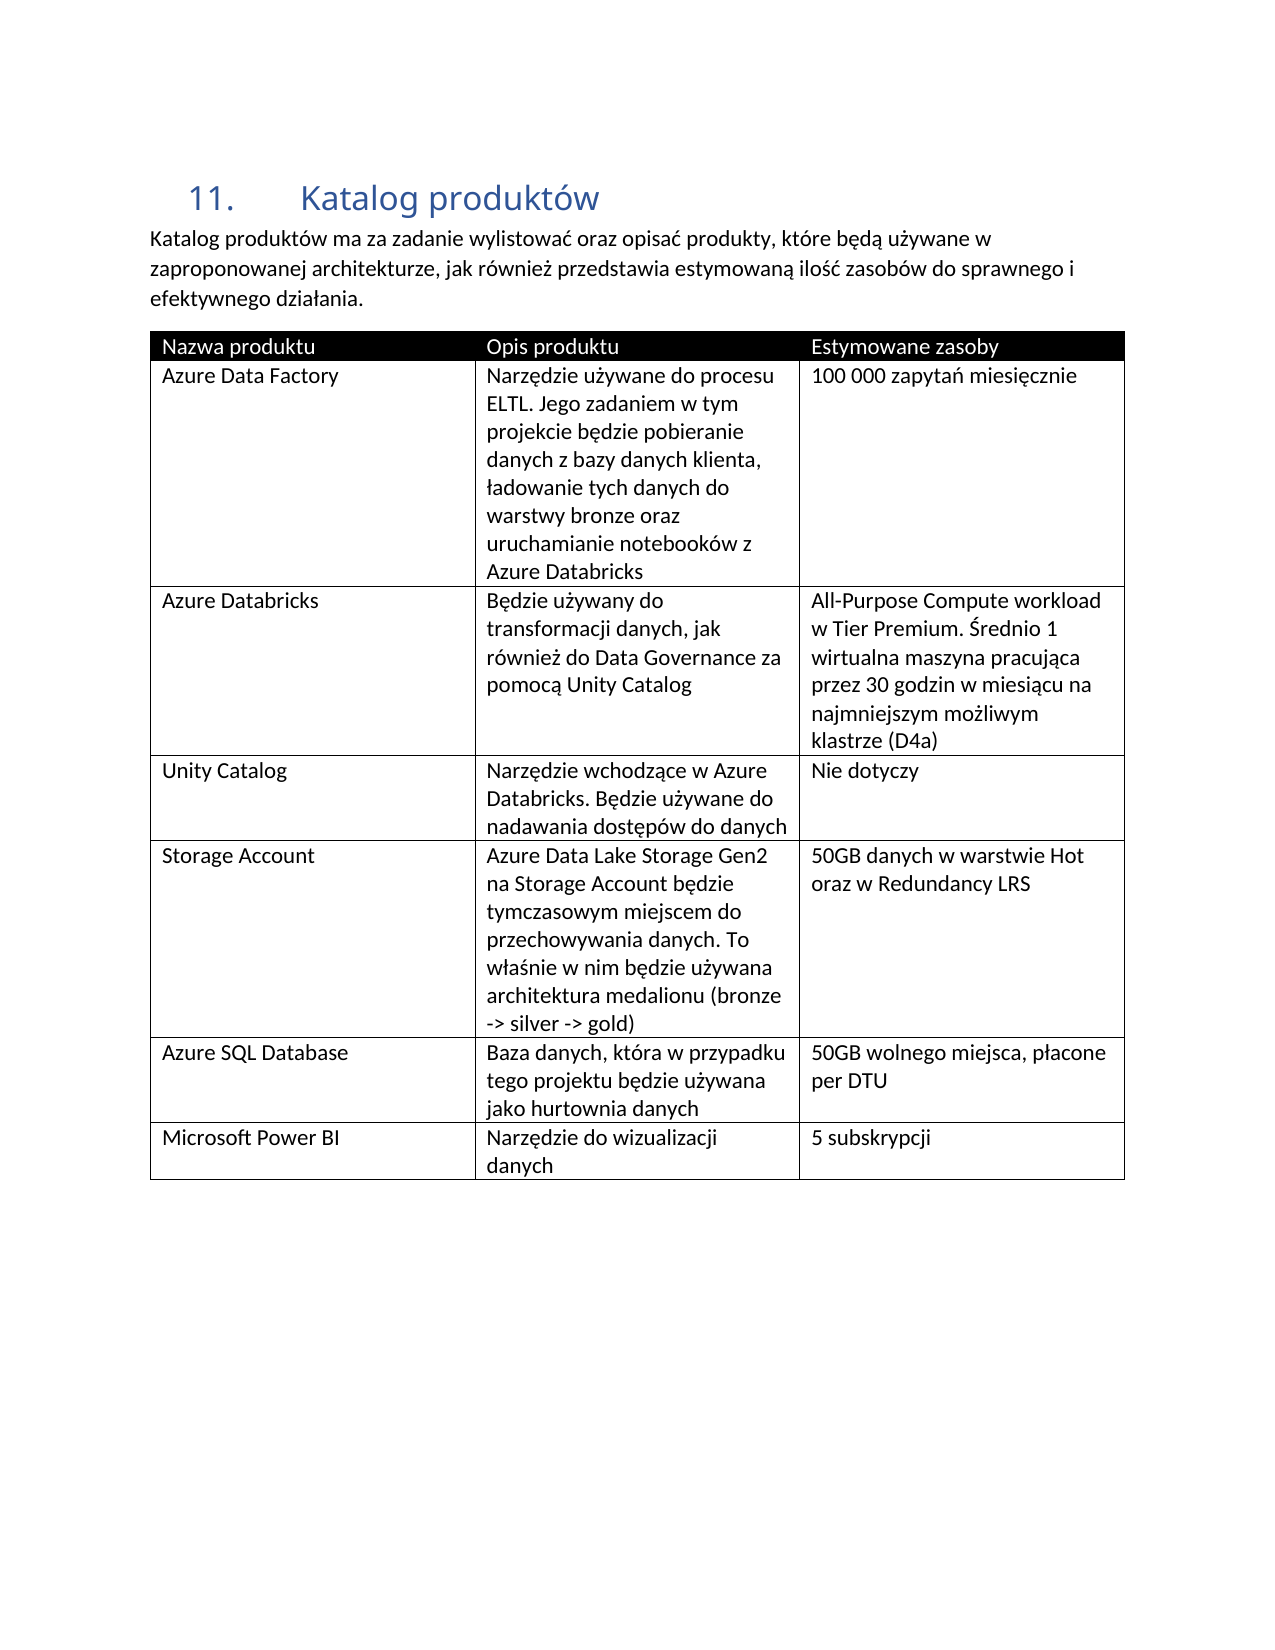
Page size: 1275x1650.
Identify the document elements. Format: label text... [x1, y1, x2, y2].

table_cell Baza danych, która w przypadku tego projektu będzie używana jako hurtownia danych [476, 1038, 799, 1122]
table_cell Microsoft Power BI [151, 1123, 475, 1179]
table_cell Azure Data Lake Storage Gen2 na Storage Account będzie tymczasowym miejscem do przechowywania danych. To właśnie w nim będzie używana architektura medalionu (bronze -> silver -> gold) [476, 841, 799, 1037]
table_header Estymowane zasoby [800, 332, 1124, 360]
table_cell Nie dotyczy [800, 756, 1124, 840]
table_cell 5 subskrypcji [800, 1123, 1124, 1179]
table_cell Storage Account [151, 841, 475, 1037]
table_header Opis produktu [476, 332, 799, 360]
table_cell Będzie używany do transformacji danych, jak również do Data Governance za pomocą Unity Catalog [476, 587, 799, 755]
table_cell All-Purpose Compute workload w Tier Premium. Średnio 1 wirtualna maszyna pracująca przez 30 godzin w miesiącu na najmniejszym możliwym klastrze (D4a) [800, 587, 1124, 755]
subtitle Katalog produktów [187, 175, 1125, 220]
table_cell Narzędzie wchodzące w Azure Databricks. Będzie używane do nadawania dostępów do danych [476, 756, 799, 840]
table_header Nazwa produktu [151, 332, 475, 360]
text Katalog produktów ma za zadanie wylistować oraz opisać produkty, które będą używane w zaproponowanej architekturze, jak również przedstawia estymowaną ilość zasobów do sprawnego i efektywnego działania. [150, 224, 1125, 312]
table_cell Azure Databricks [151, 587, 475, 755]
table_cell Azure SQL Database [151, 1038, 475, 1122]
table_cell Narzędzie do wizualizacji danych [476, 1123, 799, 1179]
table_cell 50GB danych w warstwie Hot oraz w Redundancy LRS [800, 841, 1124, 1037]
table_cell Unity Catalog [151, 756, 475, 840]
table_cell 100 000 zapytań miesięcznie [800, 361, 1124, 586]
table_cell Azure Data Factory [151, 361, 475, 586]
table_cell 50GB wolnego miejsca, płacone per DTU [800, 1038, 1124, 1122]
table_cell Narzędzie używane do procesu ELTL. Jego zadaniem w tym projekcie będzie pobieranie danych z bazy danych klienta, ładowanie tych danych do warstwy bronze oraz uruchamianie notebooków z Azure Databricks [476, 361, 799, 586]
